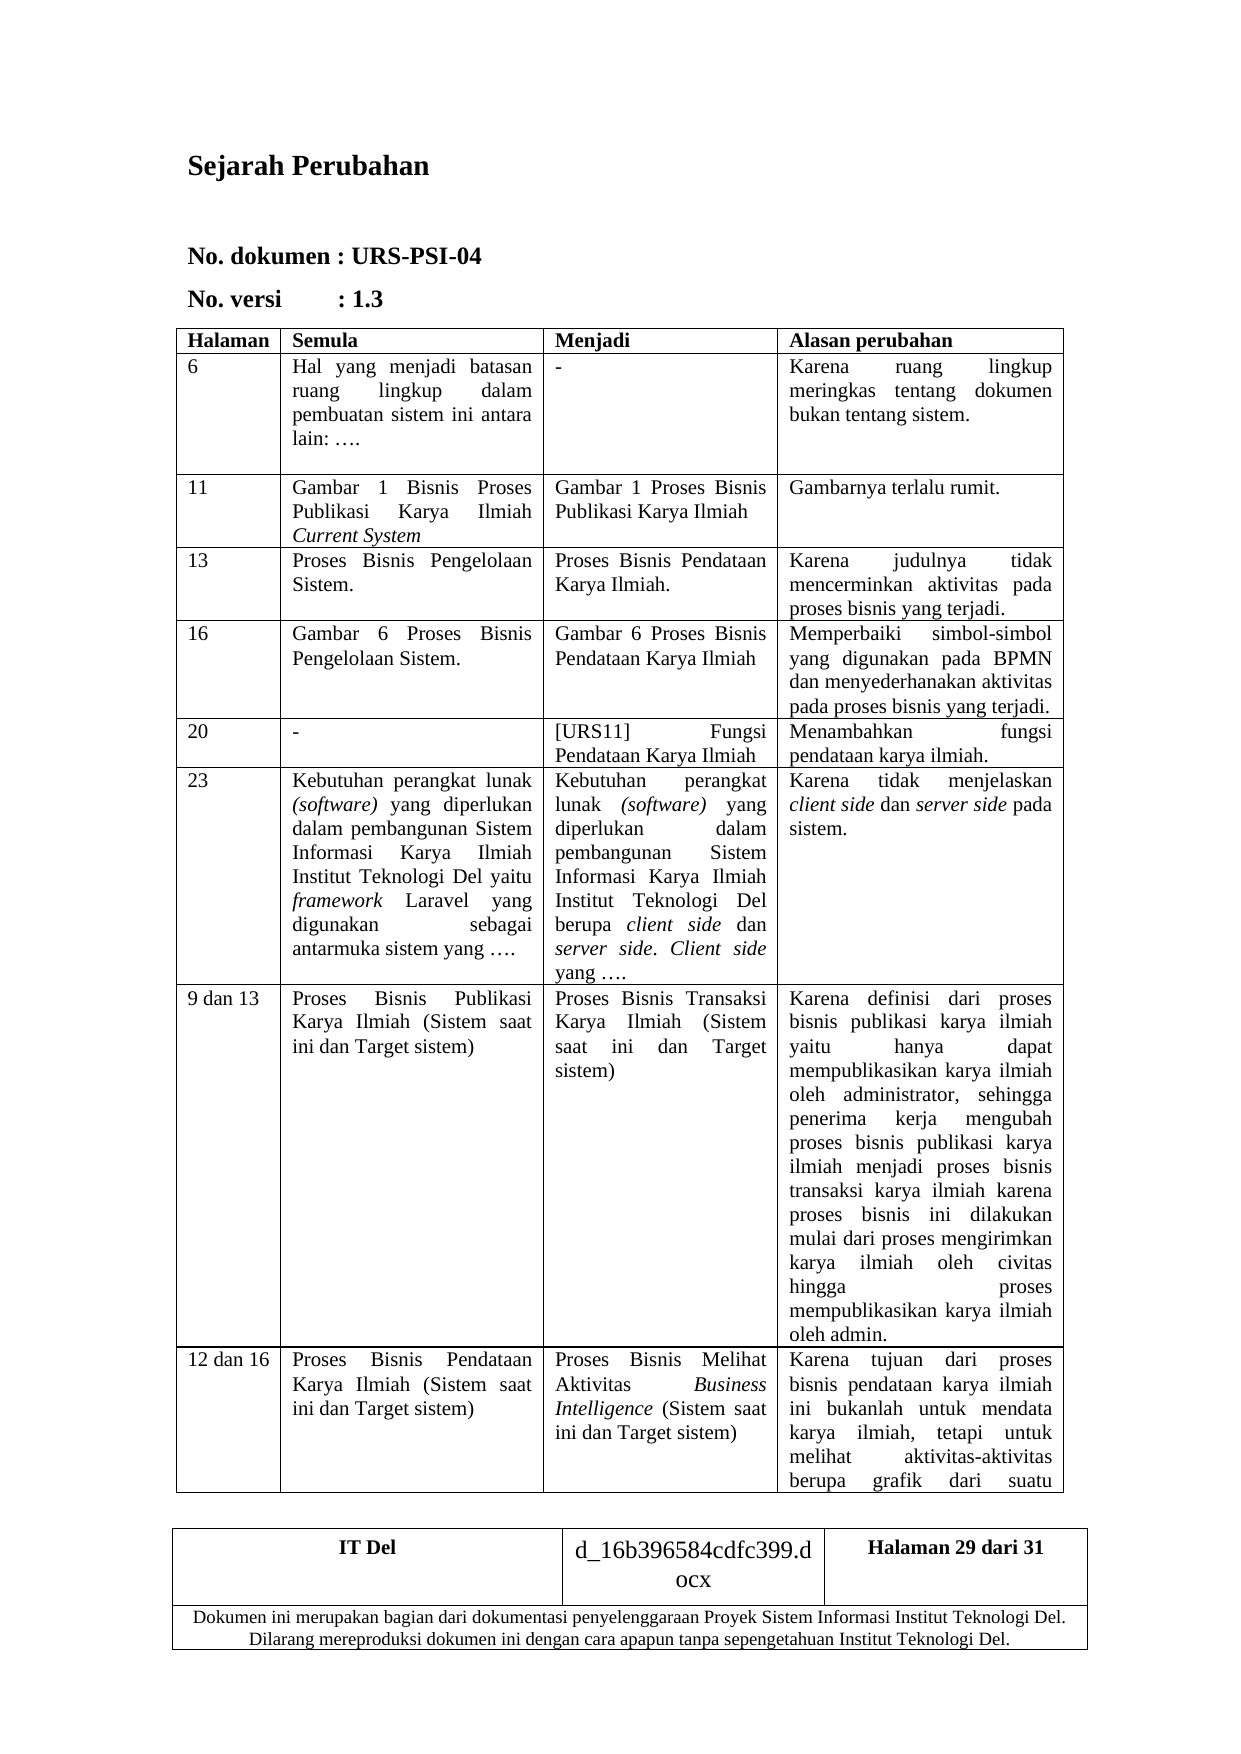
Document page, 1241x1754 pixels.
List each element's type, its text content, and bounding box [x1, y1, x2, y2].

table_cell 16 [177, 621, 280, 718]
table_cell Karena ruang lingkup meringkas tentang dokumen bukan tentang sistem. [778, 354, 1063, 474]
table_cell Kebutuhan perangkat lunak (software) yang diperlukan dalam pembangunan Sistem Informasi Karya Ilmiah Institut Teknologi Del berupa client side dan server side. Client side yang …. [544, 768, 777, 984]
table_cell 11 [177, 475, 280, 547]
table_cell Menambahkan fungsi pendataan karya ilmiah. [778, 719, 1063, 767]
table_cell Hal yang menjadi batasan ruang lingkup dalam pembuatan sistem ini antara lain: …. [281, 354, 543, 474]
table_cell 23 [177, 768, 280, 984]
table_cell Gambar 1 Bisnis Proses Publikasi Karya Ilmiah Current System [281, 475, 543, 547]
table_cell Gambar 6 Proses Bisnis Pendataan Karya Ilmiah [544, 621, 777, 718]
table_cell 13 [177, 548, 280, 620]
table_header Halaman [177, 329, 280, 352]
table_cell Kebutuhan perangkat lunak (software) yang diperlukan dalam pembangunan Sistem Informasi Karya Ilmiah Institut Teknologi Del yaitu framework Laravel yang digunakan sebagai antarmuka sistem yang …. [281, 768, 543, 984]
text No. versi : 1.3 [187, 284, 1092, 313]
table_cell Karena judulnya tidak mencerminkan aktivitas pada proses bisnis yang terjadi. [778, 548, 1063, 620]
table_cell Gambarnya terlalu rumit. [778, 475, 1063, 547]
table_cell 6 [177, 354, 280, 474]
table_header Menjadi [544, 329, 777, 352]
subtitle Sejarah Perubahan [187, 148, 1092, 181]
table_cell Proses Bisnis Publikasi Karya Ilmiah (Sistem saat ini dan Target sistem) [281, 985, 543, 1346]
text No. dokumen : URS-PSI-04 [187, 241, 1092, 270]
table_cell 9 dan 13 [177, 985, 280, 1346]
table_cell Proses Bisnis Transaksi Karya Ilmiah (Sistem saat ini dan Target sistem) [544, 985, 777, 1346]
table_header Alasan perubahan [778, 329, 1063, 352]
table_cell Proses Bisnis Pendataan Karya Ilmiah. [544, 548, 777, 620]
table_cell [URS11] Fungsi Pendataan Karya Ilmiah [544, 719, 777, 767]
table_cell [281, 1348, 543, 1492]
table_cell Memperbaiki simbol-simbol yang digunakan pada BPMN dan menyederhanakan aktivitas pada proses bisnis yang terjadi. [778, 621, 1063, 718]
table_cell 20 [177, 719, 280, 767]
table_cell Karena definisi dari proses bisnis publikasi karya ilmiah yaitu hanya dapat mempublikasikan karya ilmiah oleh administrator, sehingga penerima kerja mengubah proses bisnis publikasi karya ilmiah menjadi proses bisnis transaksi karya ilmiah karena proses bisnis ini dilakukan mulai dari proses mengirimkan karya ilmiah oleh civitas hingga proses mempublikasikan karya ilmiah oleh admin. [778, 985, 1063, 1346]
table_cell - [281, 719, 543, 767]
table_cell 12 dan 16 [177, 1348, 280, 1492]
table_header Semula [281, 329, 543, 352]
table_cell Gambar 6 Proses Bisnis Pengelolaan Sistem. [281, 621, 543, 718]
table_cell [544, 1348, 777, 1492]
table_cell Proses Bisnis Pengelolaan Sistem. [281, 548, 543, 620]
table_cell Karena tidak menjelaskan client side dan server side pada sistem. [778, 768, 1063, 984]
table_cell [778, 1348, 1063, 1492]
table_cell - [544, 354, 777, 474]
table_cell Gambar 1 Proses Bisnis Publikasi Karya Ilmiah [544, 475, 777, 547]
